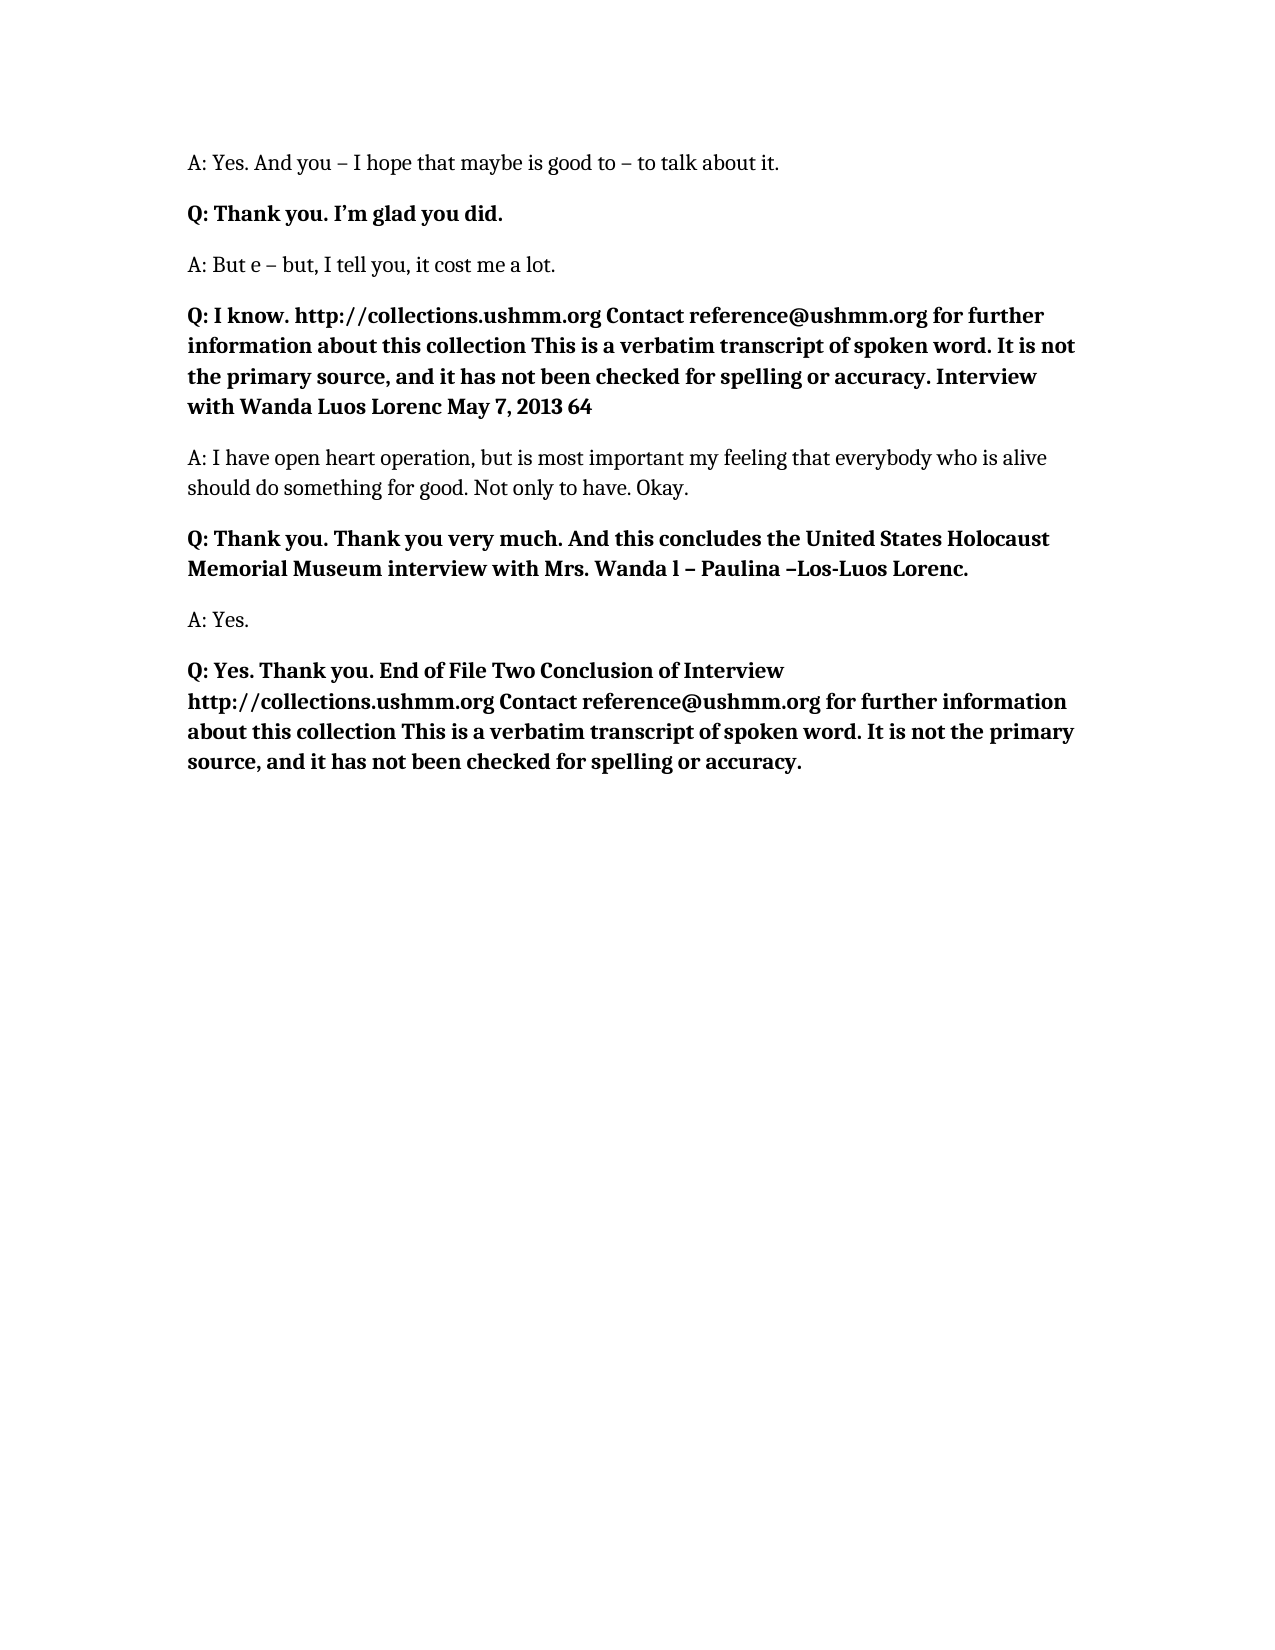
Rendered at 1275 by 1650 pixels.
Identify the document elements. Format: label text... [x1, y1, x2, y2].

text A: Yes. [187, 607, 1087, 634]
text A: Yes. And you – I hope that maybe is good to – to talk about it. [187, 150, 1087, 176]
text A: But e – but, I tell you, it cost me a lot. [187, 252, 1087, 278]
text Q: Thank you. I’m glad you did. [187, 201, 1087, 227]
text Q: Thank you. Thank you very much. And this concludes the United States Holocaust Memorial Museum interview with Mrs. Wanda l – Paulina –Los-Luos Lorenc. [187, 526, 1087, 583]
text A: I have open heart operation, but is most important my feeling that everybody who is alive should do something for good. Not only to have. Okay. [187, 445, 1087, 501]
text Q: I know. http://collections.ushmm.org Contact reference@ushmm.org for further information about this collection This is a verbatim transcript of spoken word. It is not the primary source, and it has not been checked for spelling or accuracy. Interview with Wanda Luos Lorenc May 7, 2013 64 [187, 303, 1087, 420]
text Q: Yes. Thank you. End of File Two Conclusion of Interview http://collections.ushmm.org Contact reference@ushmm.org for further information about this collection This is a verbatim transcript of spoken word. It is not the primary source, and it has not been checked for spelling or accuracy. [187, 658, 1087, 775]
